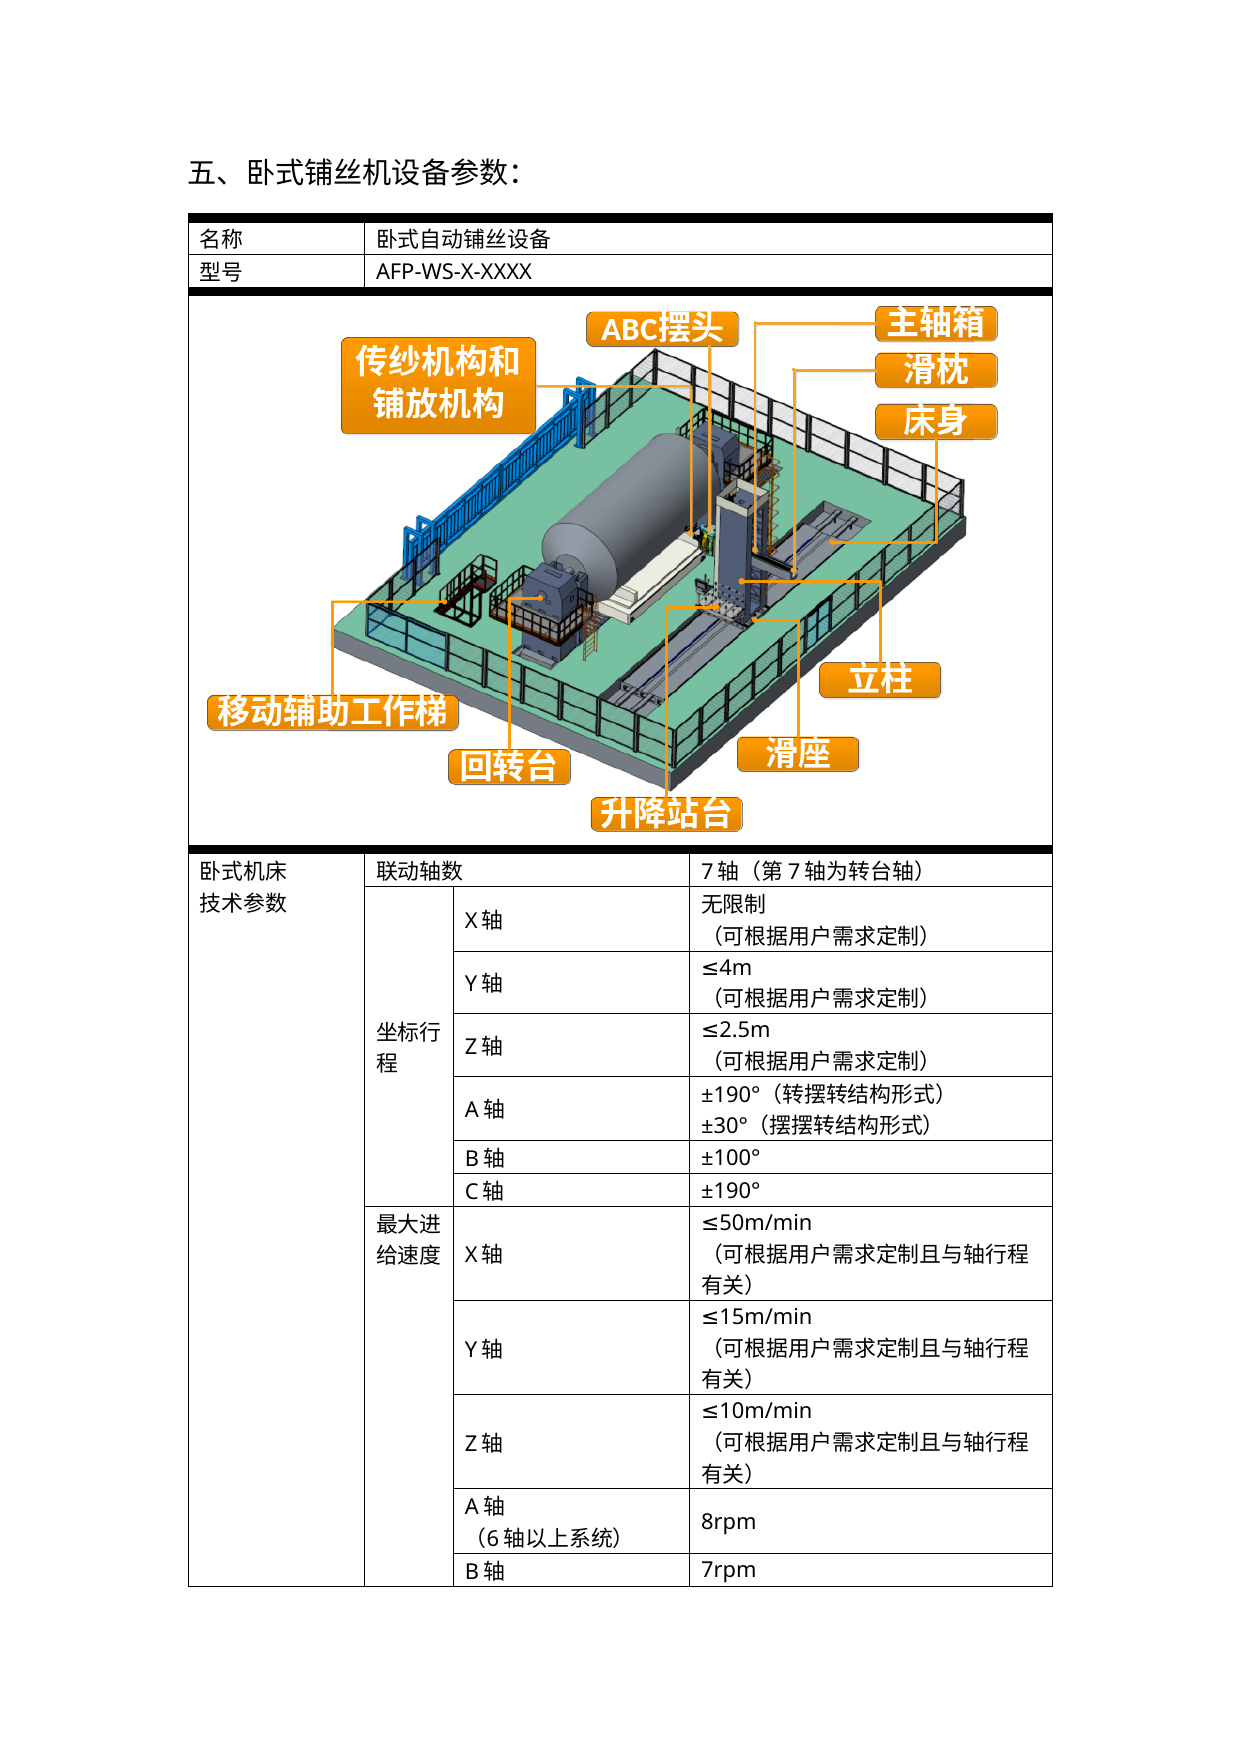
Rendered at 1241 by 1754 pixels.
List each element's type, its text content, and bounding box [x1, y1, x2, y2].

table_cell C轴 [454, 1174, 689, 1206]
table_cell 最大进给速度 [365, 1207, 453, 1586]
table_cell 7轴（第7轴为转台轴） [690, 854, 1052, 886]
table_cell ±190° [690, 1174, 1052, 1206]
table_cell X轴 [454, 1207, 689, 1300]
table_cell 8rpm [690, 1489, 1052, 1553]
table_cell ±190°（转摆转结构形式） ±30°（摆摆转结构形式） [690, 1077, 1052, 1140]
table_cell A轴 （6轴以上系统） [454, 1489, 689, 1553]
table_header 名称 [189, 223, 364, 254]
table_cell 卧式机床 技术参数 [189, 854, 364, 1586]
table_cell ±100° [690, 1141, 1052, 1173]
table_cell B轴 [454, 1554, 689, 1586]
table_cell Y轴 [454, 1301, 689, 1394]
table_cell 坐标行程 [365, 887, 453, 1206]
table_cell ≤50m/min （可根据用户需求定制且与轴行程有关） [690, 1207, 1052, 1300]
table_cell 7rpm [690, 1554, 1052, 1586]
table_cell B轴 [454, 1141, 689, 1173]
table_cell A轴 [454, 1077, 689, 1140]
table_cell Z轴 [454, 1395, 689, 1488]
table_cell [189, 296, 1052, 845]
text 五、卧式铺丝机设备参数： [187, 150, 1053, 192]
table_cell 联动轴数 [365, 854, 689, 886]
table_cell Z轴 [454, 1014, 689, 1076]
table_cell 无限制 （可根据用户需求定制） [690, 887, 1052, 951]
table_cell ≤4m （可根据用户需求定制） [690, 952, 1052, 1013]
table_cell X轴 [454, 887, 689, 951]
table_cell ≤2.5m （可根据用户需求定制） [690, 1014, 1052, 1076]
table_cell 型号 [189, 255, 364, 287]
table_cell ≤15m/min （可根据用户需求定制且与轴行程有关） [690, 1301, 1052, 1394]
table_header 卧式自动铺丝设备 [365, 223, 1052, 254]
table_cell ≤10m/min （可根据用户需求定制且与轴行程有关） [690, 1395, 1052, 1488]
table_cell Y轴 [454, 952, 689, 1013]
table_cell AFP-WS-X-XXXX [365, 255, 1052, 287]
